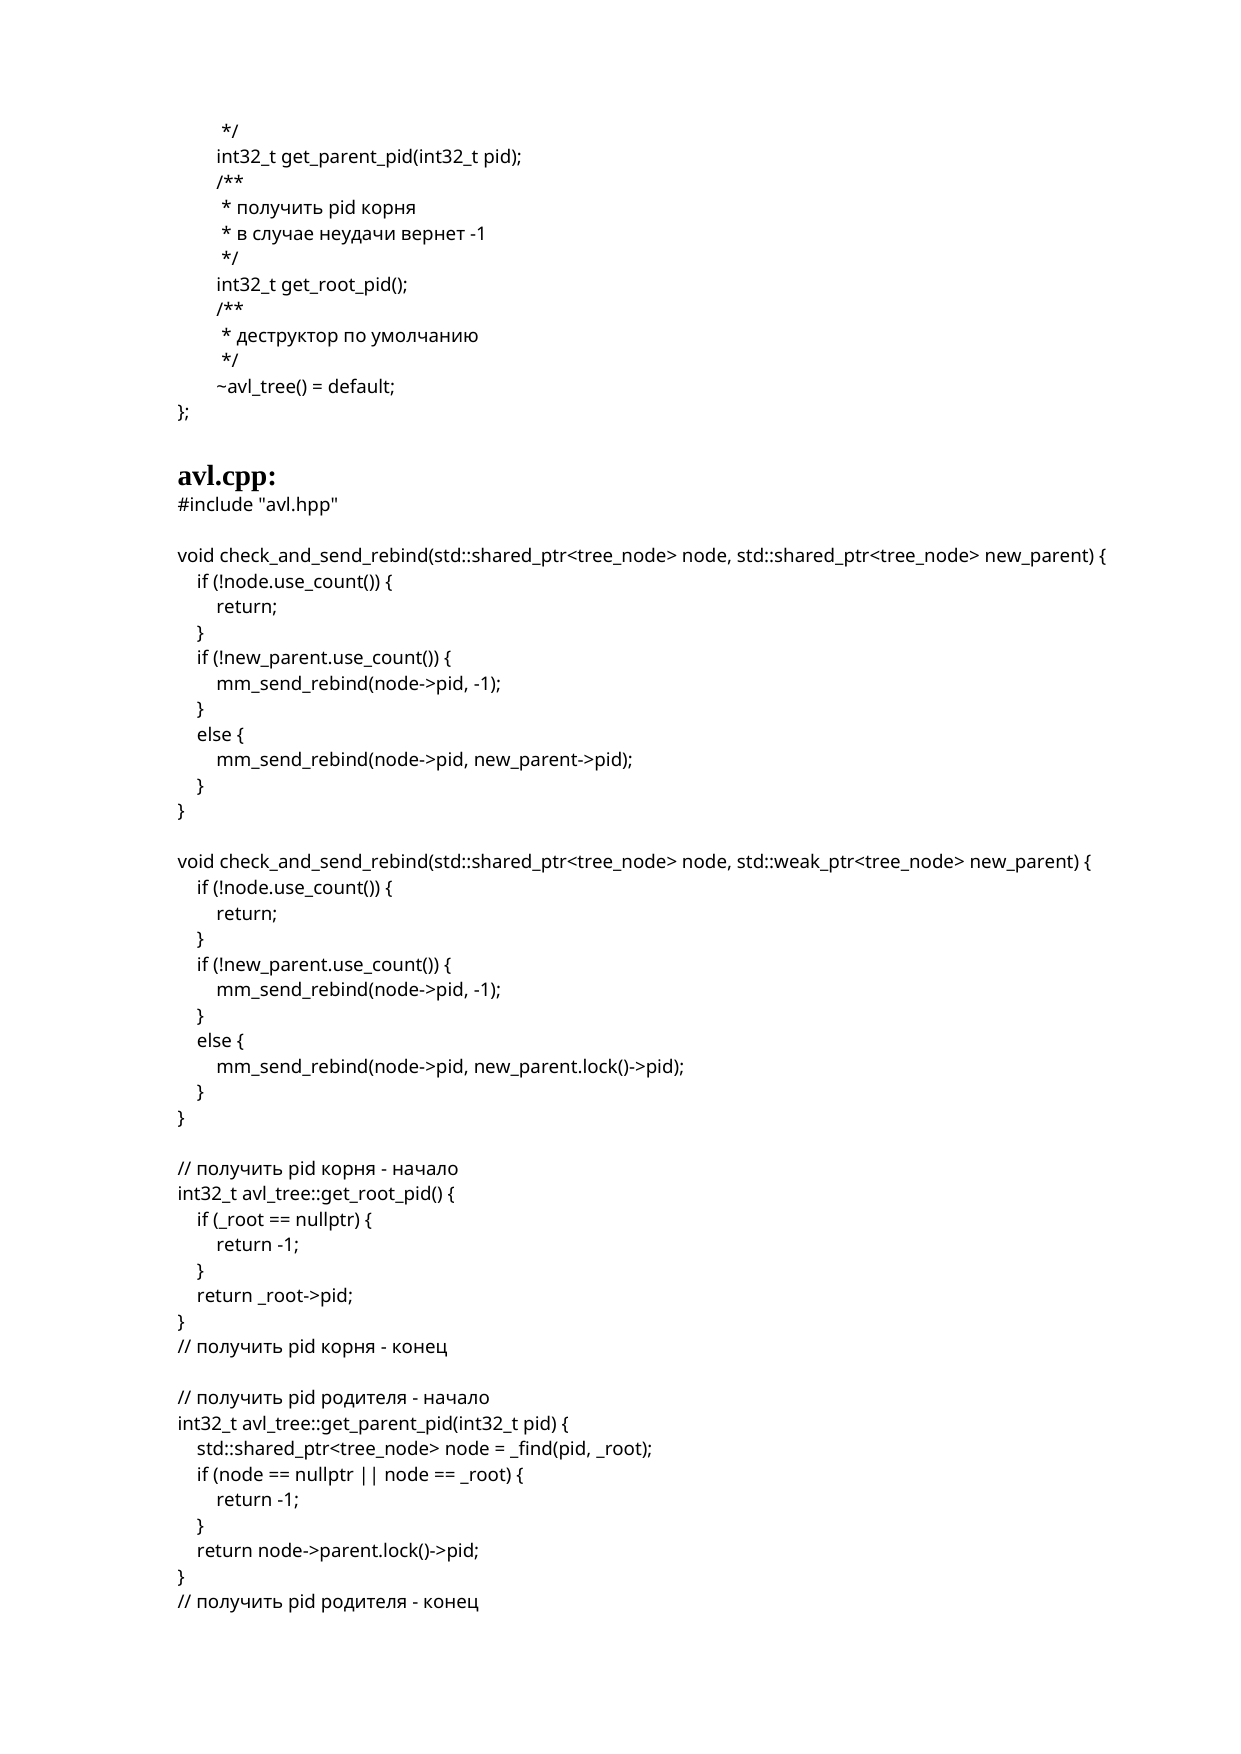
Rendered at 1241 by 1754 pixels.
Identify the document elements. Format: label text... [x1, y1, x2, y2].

text return -1; [177, 1232, 1152, 1257]
text } [177, 925, 1152, 951]
text return node->parent.lock()->pid; [177, 1538, 1152, 1563]
text // получить pid корня - начало [177, 1155, 1152, 1181]
text // получить pid родителя - конец [177, 1589, 1152, 1614]
text }; [177, 399, 1152, 424]
text } [177, 1078, 1152, 1104]
text mm_send_rebind(node->pid, new_parent.lock()->pid); [177, 1053, 1152, 1078]
text int32_t get_parent_pid(int32_t pid); [177, 144, 1152, 169]
text int32_t get_root_pid(); [177, 271, 1152, 297]
text } [177, 1002, 1152, 1027]
text return; [177, 900, 1152, 925]
text if (!new_parent.use_count()) { [177, 644, 1152, 670]
text } [177, 1512, 1152, 1538]
text else { [177, 1027, 1152, 1053]
text } [177, 772, 1152, 798]
text */ [177, 246, 1152, 271]
text if (_root == nullptr) { [177, 1206, 1152, 1232]
text if (!new_parent.use_count()) { [177, 951, 1152, 976]
text * деструктор по умолчанию [177, 322, 1152, 348]
text int32_t avl_tree::get_parent_pid(int32_t pid) { [177, 1410, 1152, 1436]
text } [177, 696, 1152, 721]
text void check_and_send_rebind(std::shared_ptr<tree_node> node, std::weak_ptr<tree_node> new_parent) { [177, 849, 1152, 874]
text } [177, 1257, 1152, 1283]
text // получить pid родителя - начало [177, 1385, 1152, 1410]
text return _root->pid; [177, 1283, 1152, 1308]
text ~avl_tree() = default; [177, 373, 1152, 399]
text avl.cpp: [177, 458, 1152, 491]
text */ [177, 118, 1152, 144]
text } [177, 619, 1152, 644]
text */ [177, 348, 1152, 373]
text } [177, 1104, 1152, 1129]
text /** [177, 169, 1152, 195]
text return; [177, 593, 1152, 619]
text } [177, 798, 1152, 823]
text /** [177, 297, 1152, 322]
text mm_send_rebind(node->pid, new_parent->pid); [177, 747, 1152, 772]
text else { [177, 721, 1152, 747]
text std::shared_ptr<tree_node> node = _find(pid, _root); [177, 1436, 1152, 1461]
text void check_and_send_rebind(std::shared_ptr<tree_node> node, std::shared_ptr<tree_node> new_parent) { [177, 542, 1152, 568]
text if (node == nullptr || node == _root) { [177, 1461, 1152, 1487]
text if (!node.use_count()) { [177, 874, 1152, 900]
text return -1; [177, 1487, 1152, 1512]
text mm_send_rebind(node->pid, -1); [177, 976, 1152, 1002]
text #include "avl.hpp" [177, 491, 1152, 517]
text int32_t avl_tree::get_root_pid() { [177, 1181, 1152, 1206]
text * получить pid корня [177, 195, 1152, 220]
text // получить pid корня - конец [177, 1334, 1152, 1359]
text * в случае неудачи вернет -1 [177, 220, 1152, 246]
text } [177, 1308, 1152, 1334]
text if (!node.use_count()) { [177, 568, 1152, 593]
text } [177, 1563, 1152, 1589]
text mm_send_rebind(node->pid, -1); [177, 670, 1152, 696]
